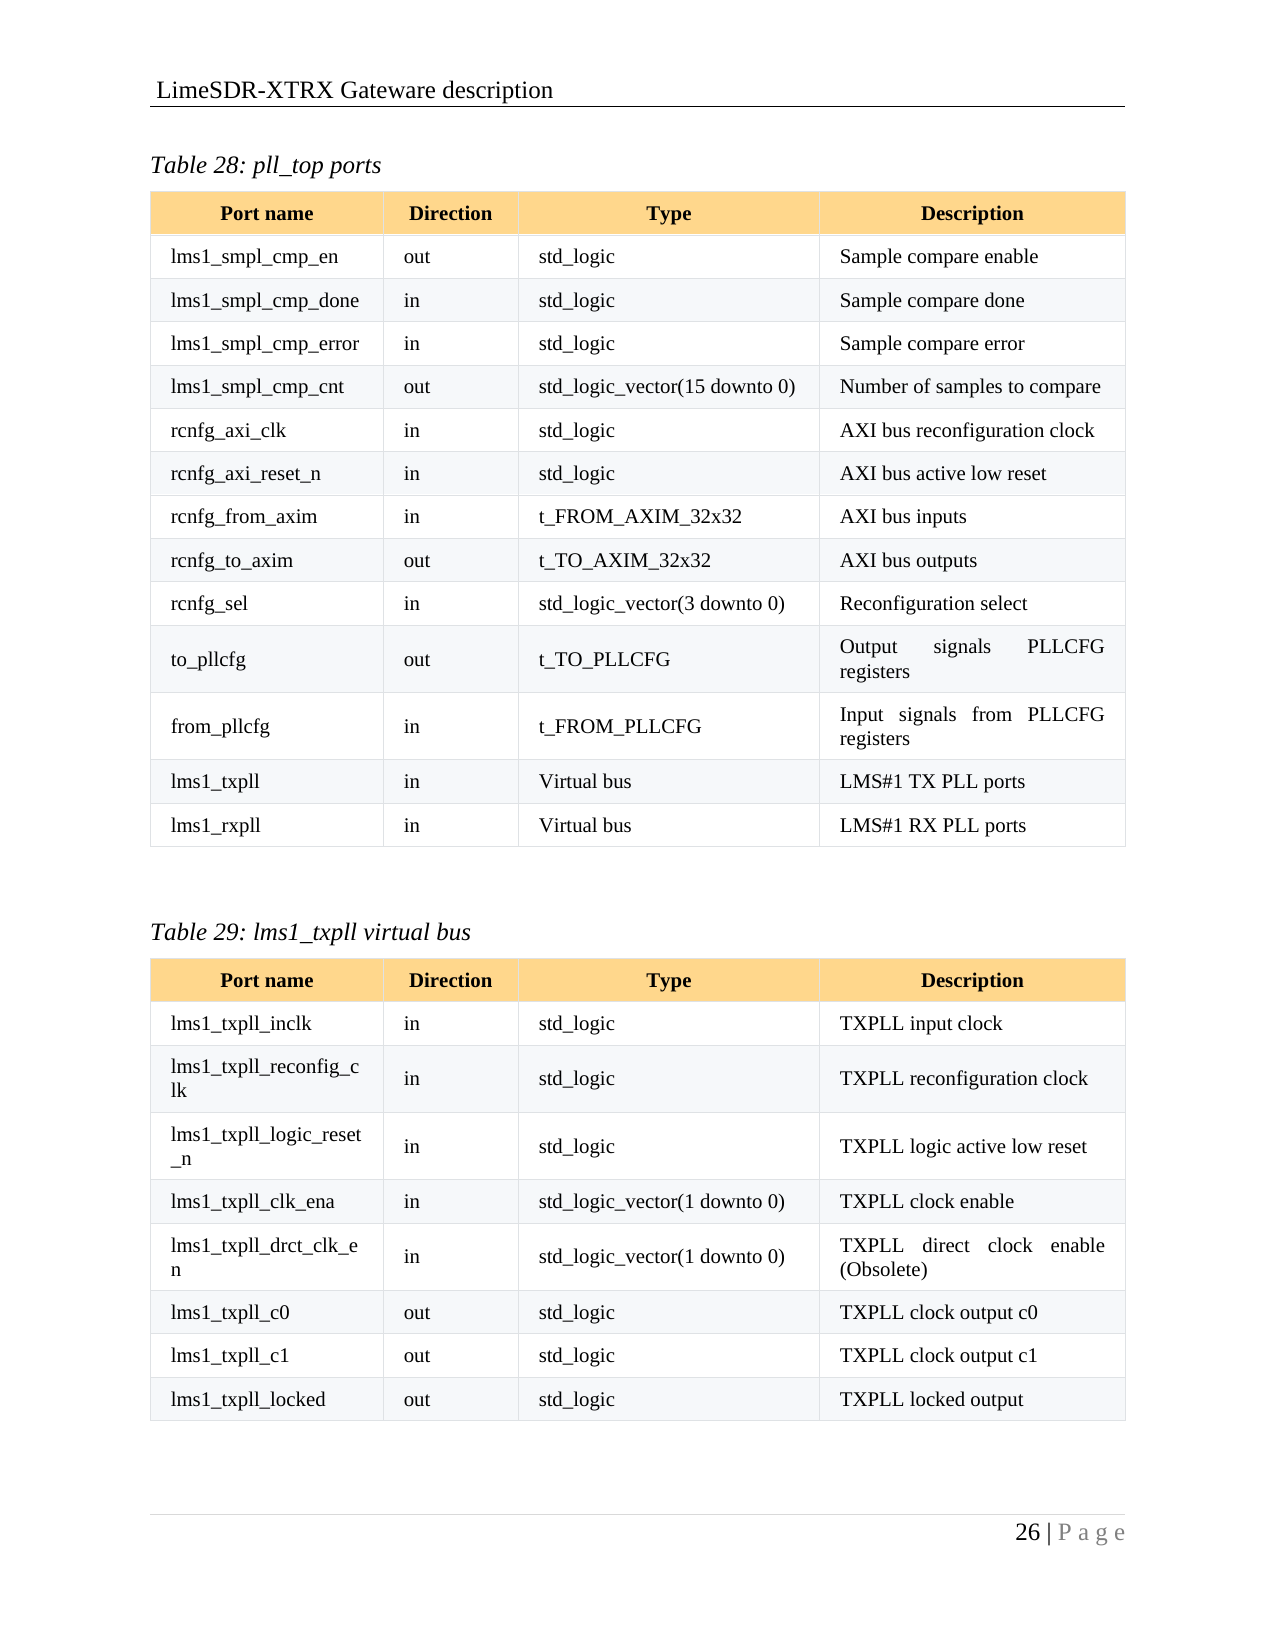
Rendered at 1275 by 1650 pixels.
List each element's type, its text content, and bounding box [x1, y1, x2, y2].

table_cell std_logic_vector(15 downto 0) [519, 366, 819, 408]
table_cell in [384, 409, 518, 451]
table_cell t_FROM_PLLCFG [519, 693, 819, 759]
table_cell lms1_txpll_clk_ena [151, 1180, 383, 1223]
table_cell out [384, 626, 518, 692]
table_cell in [384, 582, 518, 624]
table_cell in [384, 1002, 518, 1044]
table_cell Sample compare error [820, 322, 1125, 364]
table_cell std_logic [519, 1002, 819, 1044]
table_cell lms1_txpll_c0 [151, 1291, 383, 1333]
table_cell AXI bus active low reset [820, 452, 1125, 494]
table_cell std_logic_vector(3 downto 0) [519, 582, 819, 624]
table_cell Virtual bus [519, 760, 819, 803]
table_cell lms1_txpll_logic_reset_n [151, 1113, 383, 1179]
table_cell LMS#1 RX PLL ports [820, 804, 1125, 846]
table_cell in [384, 760, 518, 803]
table_cell Sample compare done [820, 279, 1125, 321]
table_cell std_logic [519, 1113, 819, 1179]
table_cell rcnfg_from_axim [151, 496, 383, 538]
table_cell TXPLL reconfiguration clock [820, 1046, 1125, 1112]
table_cell lms1_txpll_reconfig_clk [151, 1046, 383, 1112]
table_cell to_pllcfg [151, 626, 383, 692]
table_cell out [384, 236, 518, 278]
table_cell std_logic [519, 279, 819, 321]
table_cell lms1_smpl_cmp_done [151, 279, 383, 321]
table_cell in [384, 1180, 518, 1223]
table_cell out [384, 539, 518, 581]
table_cell AXI bus outputs [820, 539, 1125, 581]
table_cell in [384, 496, 518, 538]
table_cell std_logic [519, 1334, 819, 1377]
table_cell t_FROM_AXIM_32x32 [519, 496, 819, 538]
table_cell lms1_smpl_cmp_error [151, 322, 383, 364]
table_cell in [384, 322, 518, 364]
table_cell Reconfiguration select [820, 582, 1125, 624]
table_header Description [820, 959, 1125, 1001]
table_cell TXPLL clock output c0 [820, 1291, 1125, 1333]
table_cell in [384, 1113, 518, 1179]
table_cell rcnfg_sel [151, 582, 383, 624]
table_cell out [384, 1334, 518, 1377]
table_header Type [519, 192, 819, 234]
table_cell lms1_txpll [151, 760, 383, 803]
table_cell AXI bus reconfiguration clock [820, 409, 1125, 451]
table_cell std_logic_vector(1 downto 0) [519, 1224, 819, 1290]
table_cell TXPLL clock enable [820, 1180, 1125, 1223]
table_cell from_pllcfg [151, 693, 383, 759]
table_cell std_logic [519, 236, 819, 278]
table_cell rcnfg_axi_clk [151, 409, 383, 451]
table_cell lms1_smpl_cmp_cnt [151, 366, 383, 408]
table_header Direction [384, 192, 518, 234]
table_cell Virtual bus [519, 804, 819, 846]
text Table 29: lms1_txpll virtual bus [150, 917, 1125, 945]
table_cell TXPLL clock output c1 [820, 1334, 1125, 1377]
table_cell TXPLL direct clock enable (Obsolete) [820, 1224, 1125, 1290]
table_cell lms1_smpl_cmp_en [151, 236, 383, 278]
table_cell std_logic [519, 1046, 819, 1112]
table_cell std_logic_vector(1 downto 0) [519, 1180, 819, 1223]
table_cell lms1_txpll_locked [151, 1378, 383, 1420]
table_cell std_logic [519, 409, 819, 451]
table_cell lms1_txpll_inclk [151, 1002, 383, 1044]
table_cell lms1_txpll_drct_clk_en [151, 1224, 383, 1290]
table_cell std_logic [519, 1378, 819, 1420]
table_cell in [384, 693, 518, 759]
table_cell TXPLL input clock [820, 1002, 1125, 1044]
table_cell t_TO_PLLCFG [519, 626, 819, 692]
table_cell Output signals PLLCFG registers [820, 626, 1125, 692]
text Table 28: pll_top ports [150, 150, 1125, 179]
table_cell out [384, 1378, 518, 1420]
table_cell in [384, 279, 518, 321]
table_cell std_logic [519, 1291, 819, 1333]
table_cell Sample compare enable [820, 236, 1125, 278]
table_header Type [519, 959, 819, 1001]
table_cell rcnfg_axi_reset_n [151, 452, 383, 494]
table_header Direction [384, 959, 518, 1001]
table_cell Input signals from PLLCFG registers [820, 693, 1125, 759]
table_header Port name [151, 192, 383, 234]
table_cell lms1_rxpll [151, 804, 383, 846]
table_cell out [384, 366, 518, 408]
table_cell AXI bus inputs [820, 496, 1125, 538]
table_cell in [384, 452, 518, 494]
table_cell std_logic [519, 322, 819, 364]
table_cell Number of samples to compare [820, 366, 1125, 408]
table_cell TXPLL locked output [820, 1378, 1125, 1420]
table_cell t_TO_AXIM_32x32 [519, 539, 819, 581]
table_header Description [820, 192, 1125, 234]
table_cell out [384, 1291, 518, 1333]
table_header Port name [151, 959, 383, 1001]
table_cell lms1_txpll_c1 [151, 1334, 383, 1377]
table_cell std_logic [519, 452, 819, 494]
table_cell LMS#1 TX PLL ports [820, 760, 1125, 803]
table_cell in [384, 804, 518, 846]
table_cell rcnfg_to_axim [151, 539, 383, 581]
table_cell in [384, 1224, 518, 1290]
table_cell TXPLL logic active low reset [820, 1113, 1125, 1179]
table_cell in [384, 1046, 518, 1112]
